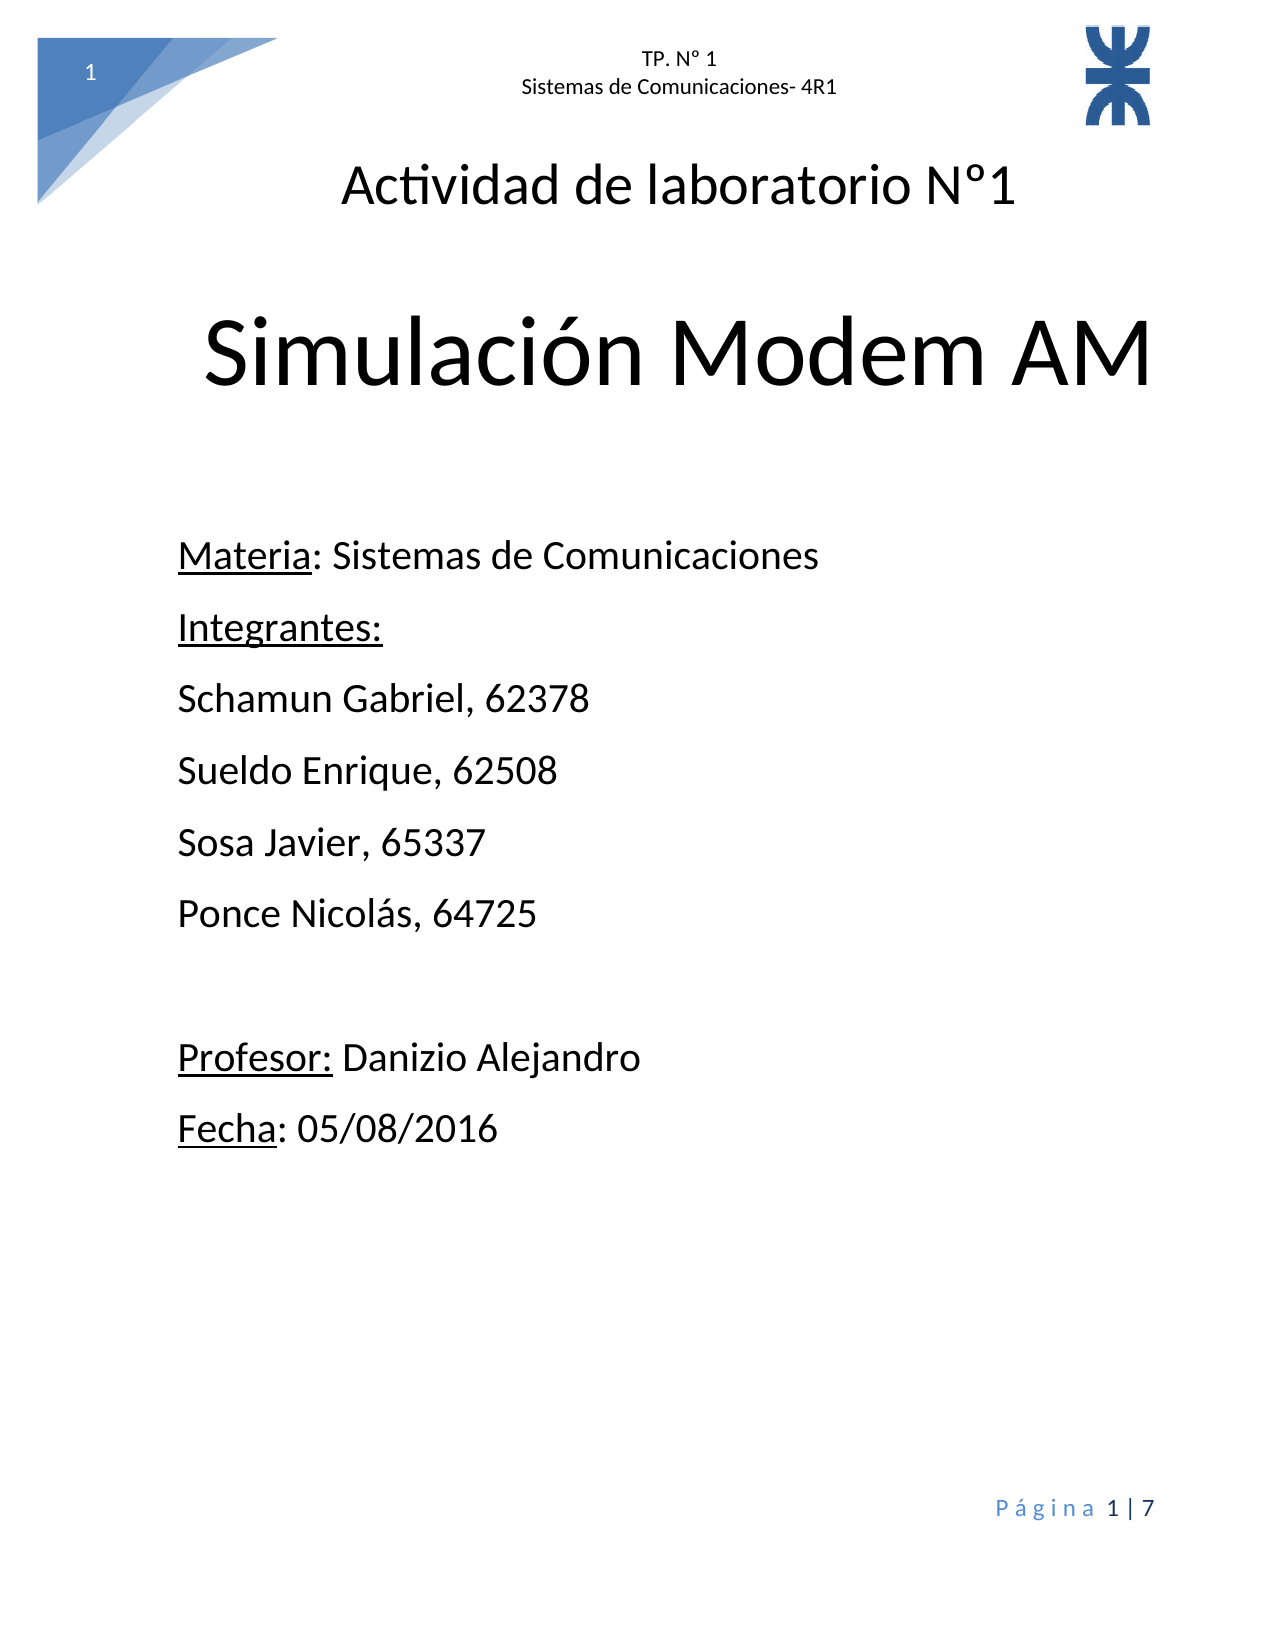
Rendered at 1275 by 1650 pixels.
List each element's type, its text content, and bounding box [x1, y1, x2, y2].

text Ponce Nicolás, 64725 [177, 887, 1181, 938]
text Materia: Sistemas de Comunicaciones [177, 529, 1181, 580]
text Integrantes: [177, 601, 1181, 652]
text Fecha: 05/08/2016 [177, 1102, 1181, 1153]
text Simulación Modem AM [177, 288, 1181, 411]
picture [37, 37, 279, 206]
text Schamun Gabriel, 62378 [177, 672, 1181, 723]
text Profesor: Danizio Alejandro [177, 1031, 1181, 1082]
text Sosa Javier, 65337 [177, 816, 1181, 867]
text Actividad de laboratorio Nº1 [177, 148, 1181, 219]
text Sueldo Enrique, 62508 [177, 744, 1181, 795]
